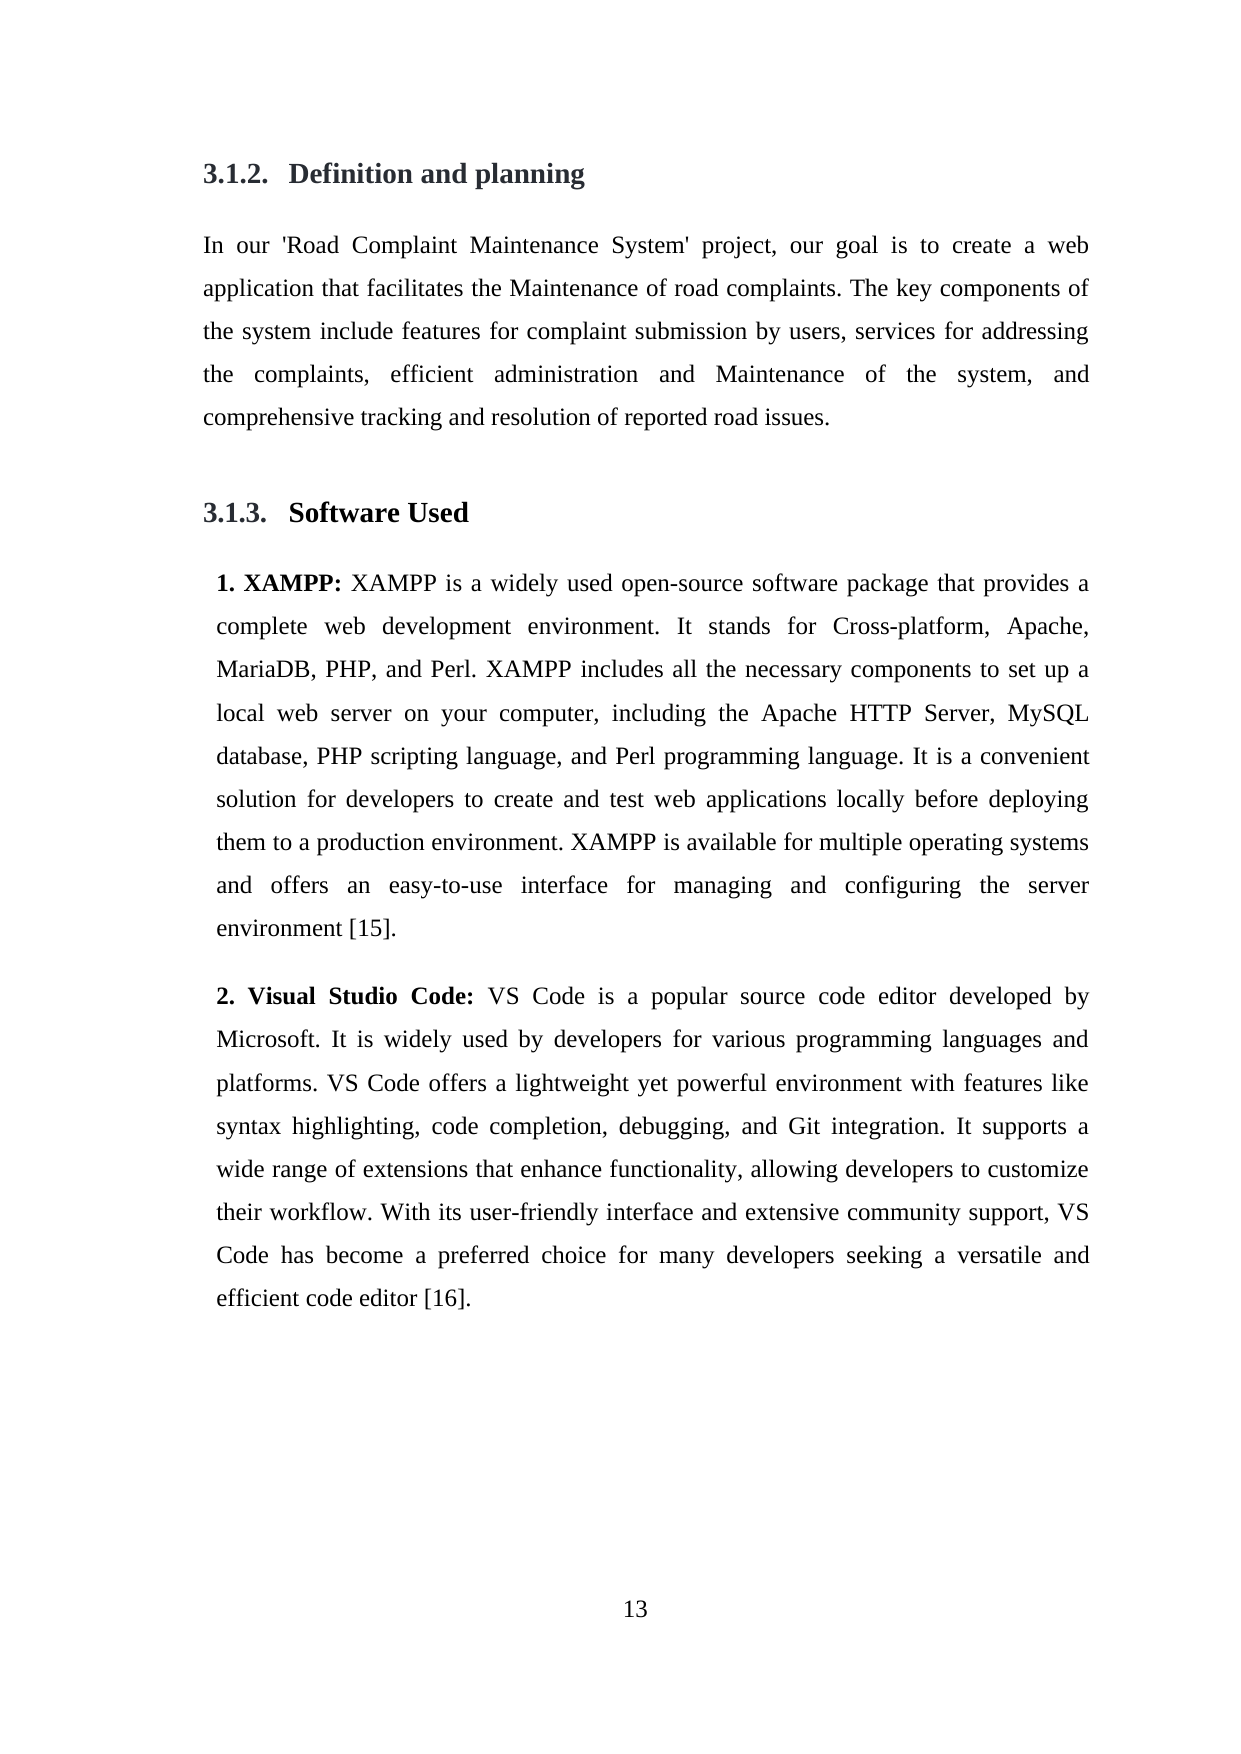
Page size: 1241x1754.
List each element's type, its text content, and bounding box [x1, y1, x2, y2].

text In our 'Road Complaint Maintenance System' project, our goal is to create a web application that facilitates the Maintenance of road complaints. The key components of the system include features for complaint submission by users, services for addressing the complaints, efficient administration and Maintenance of the system, and comprehensive tracking and resolution of reported road issues. [203, 230, 1090, 431]
subtitle Definition and planning [203, 156, 1090, 190]
subtitle Software Used [203, 495, 1090, 529]
text 2. Visual Studio Code: VS Code is a popular source code editor developed by Microsoft. It is widely used by developers for various programming languages and platforms. VS Code offers a lightweight yet powerful environment with features like syntax highlighting, code completion, debugging, and Git integration. It supports a wide range of extensions that enhance functionality, allowing developers to customize their workflow. With its user-friendly interface and extensive community support, VS Code has become a preferred choice for many developers seeking a versatile and efficient code editor . [216, 981, 1090, 1312]
list 1. XAMPP: XAMPP is a widely used open-source software package that provides a complete web development environment. It stands for Cross-platform, Apache, MariaDB, PHP, and Perl. XAMPP includes all the necessary components to set up a local web server on your computer, including the Apache HTTP Server, MySQL database, PHP scripting language, and Perl programming language. It is a convenient solution for developers to create and test web applications locally before deploying them to a production environment. XAMPP is available for multiple operating systems and offers an easy-to-use interface for managing and configuring the server environment . [216, 568, 1090, 942]
